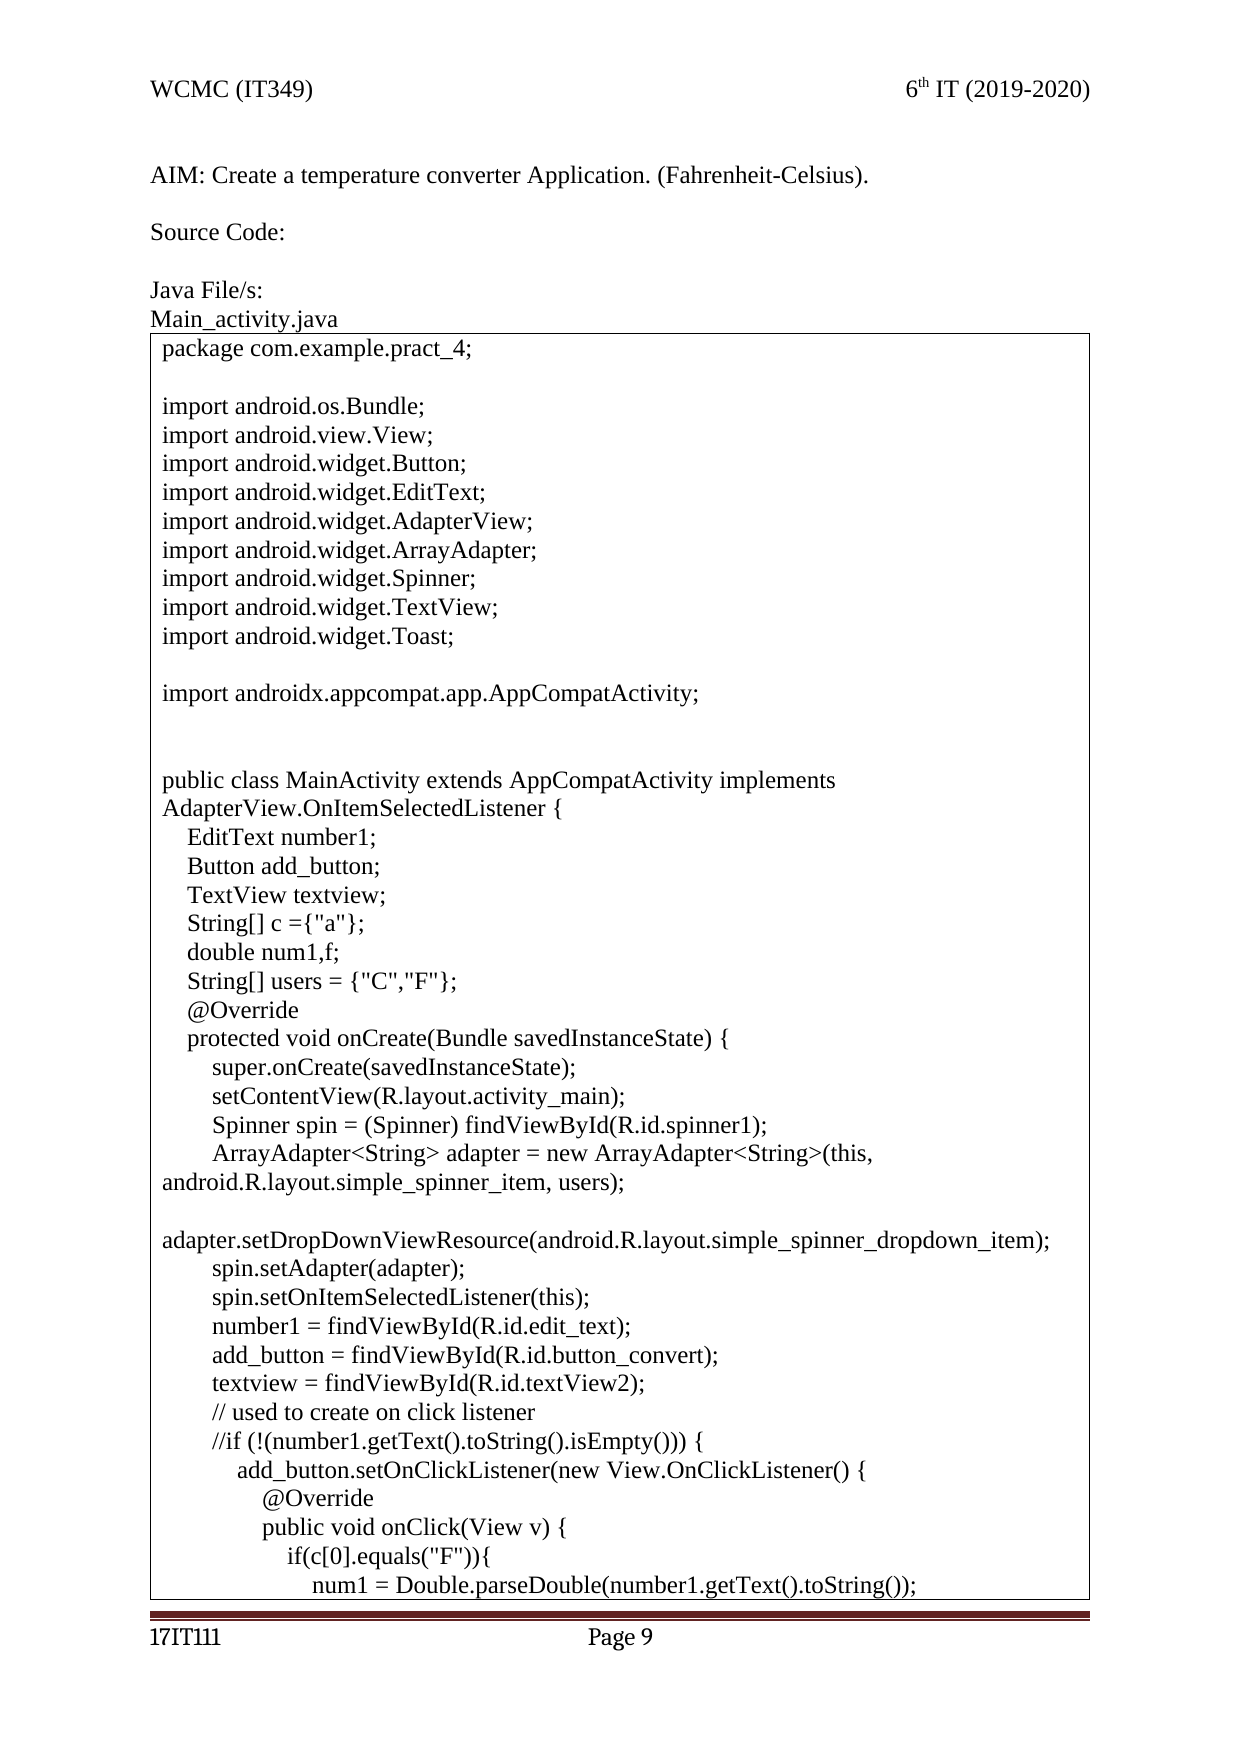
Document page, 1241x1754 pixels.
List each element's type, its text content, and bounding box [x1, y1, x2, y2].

text AIM: Create a temperature converter Application. (Fahrenheit-Celsius). [150, 160, 1090, 189]
text Source Code: [150, 217, 1090, 246]
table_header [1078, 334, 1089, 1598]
text Java File/s: [150, 275, 1090, 304]
text Main_activity.java [150, 304, 1090, 332]
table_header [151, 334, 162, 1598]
